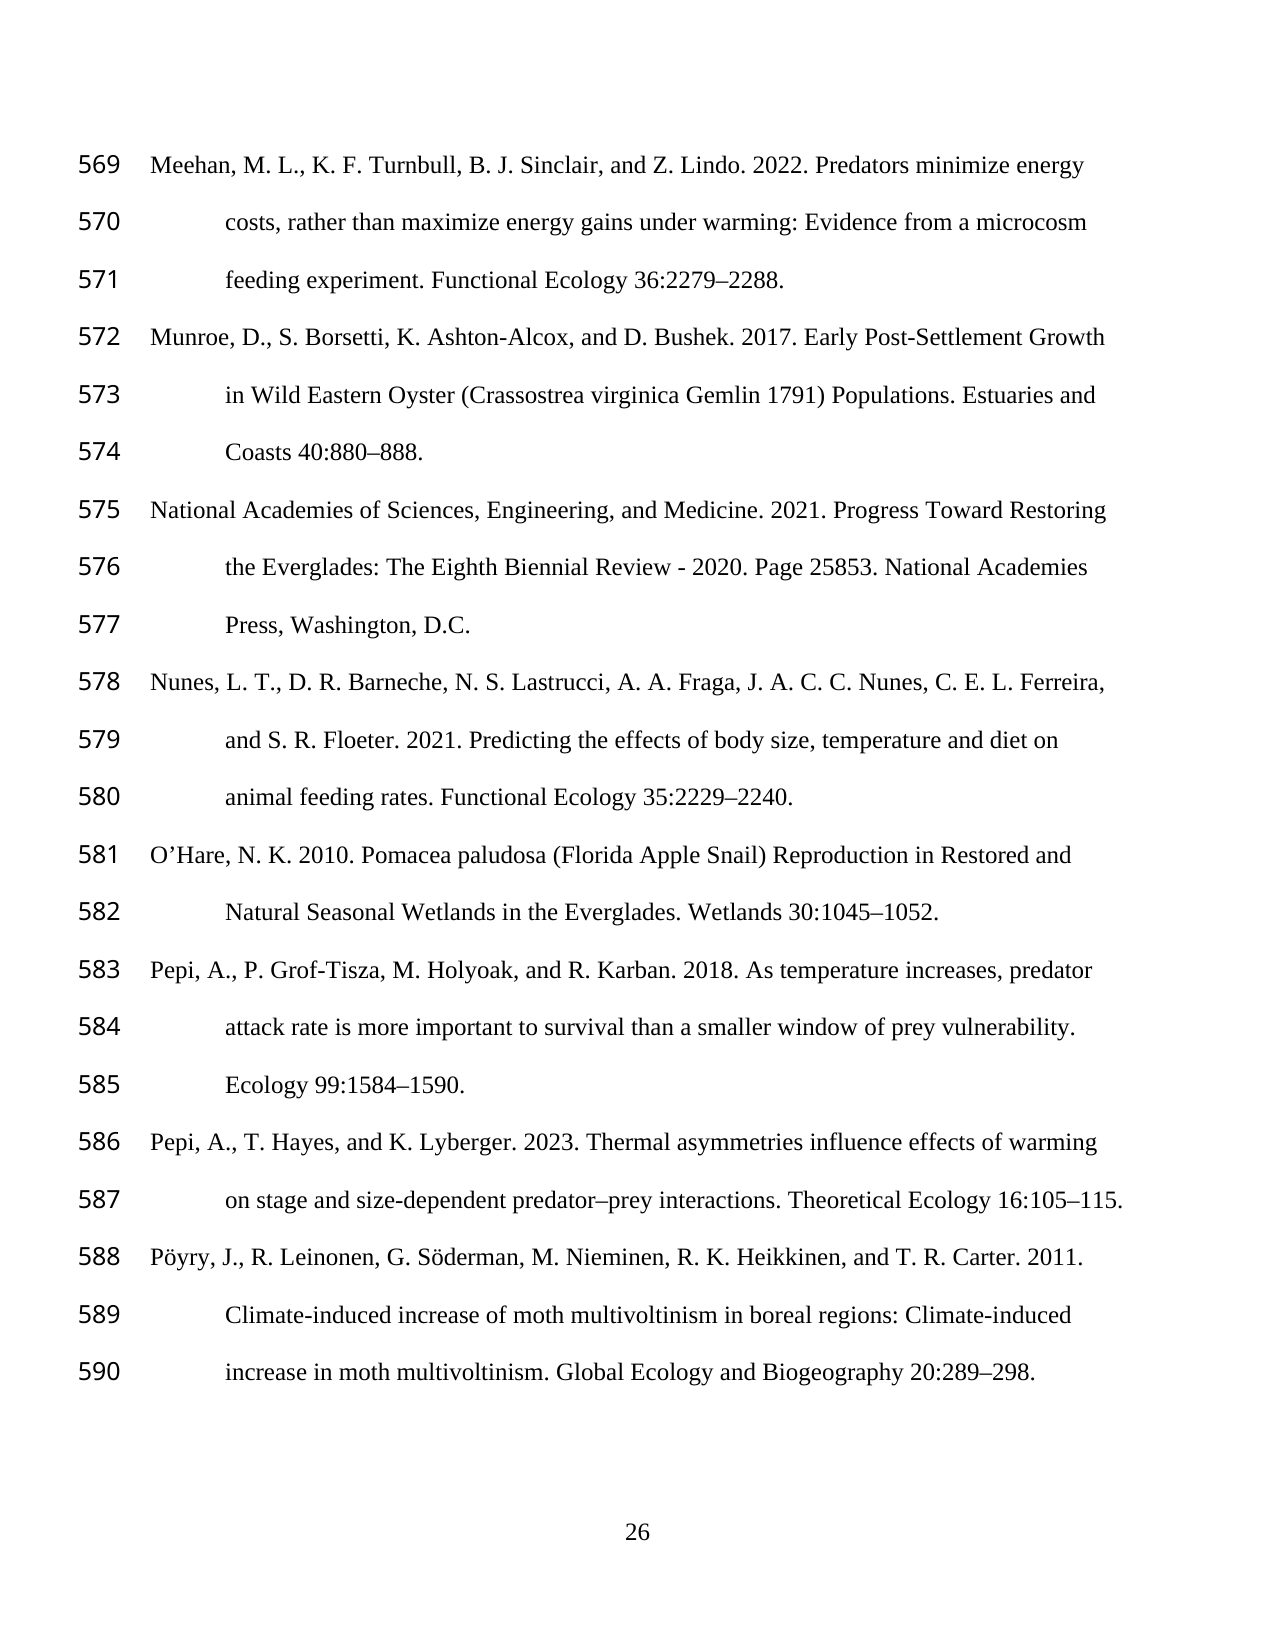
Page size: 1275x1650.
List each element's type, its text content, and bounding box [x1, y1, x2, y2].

text O’Hare, N. K. 2010. Pomacea paludosa (Florida Apple Snail) Reproduction in Restored and Natural Seasonal Wetlands in the Everglades. Wetlands 30:1045–1052. [150, 840, 1125, 926]
text Meehan, M. L., K. F. Turnbull, B. J. Sinclair, and Z. Lindo. 2022. Predators minimize energy costs, rather than maximize energy gains under warming: Evidence from a microcosm feeding experiment. Functional Ecology 36:2279–2288. [150, 150, 1125, 294]
text Nunes, L. T., D. R. Barneche, N. S. Lastrucci, A. A. Fraga, J. A. C. C. Nunes, C. E. L. Ferreira, and S. R. Floeter. 2021. Predicting the effects of body size, temperature and diet on animal feeding rates. Functional Ecology 35:2229–2240. [150, 667, 1125, 811]
text Munroe, D., S. Borsetti, K. Ashton-Alcox, and D. Bushek. 2017. Early Post-Settlement Growth in Wild Eastern Oyster (Crassostrea virginica Gemlin 1791) Populations. Estuaries and Coasts 40:880–888. [150, 322, 1125, 466]
text Pepi, A., P. Grof-Tisza, M. Holyoak, and R. Karban. 2018. As temperature increases, predator attack rate is more important to survival than a smaller window of prey vulnerability. Ecology 99:1584–1590. [150, 955, 1125, 1099]
text Pepi, A., T. Hayes, and K. Lyberger. 2023. Thermal asymmetries influence effects of warming on stage and size-dependent predator–prey interactions. Theoretical Ecology 16:105–115. [150, 1127, 1125, 1214]
text National Academies of Sciences, Engineering, and Medicine. 2021. Progress Toward Restoring the Everglades: The Eighth Biennial Review - 2020. Page 25853. National Academies Press, Washington, D.C. [150, 495, 1125, 639]
text Pöyry, J., R. Leinonen, G. Söderman, M. Nieminen, R. K. Heikkinen, and T. R. Carter. 2011. Climate-induced increase of moth multivoltinism in boreal regions: Climate-induced increase in moth multivoltinism. Global Ecology and Biogeography 20:289–298. [150, 1242, 1125, 1386]
